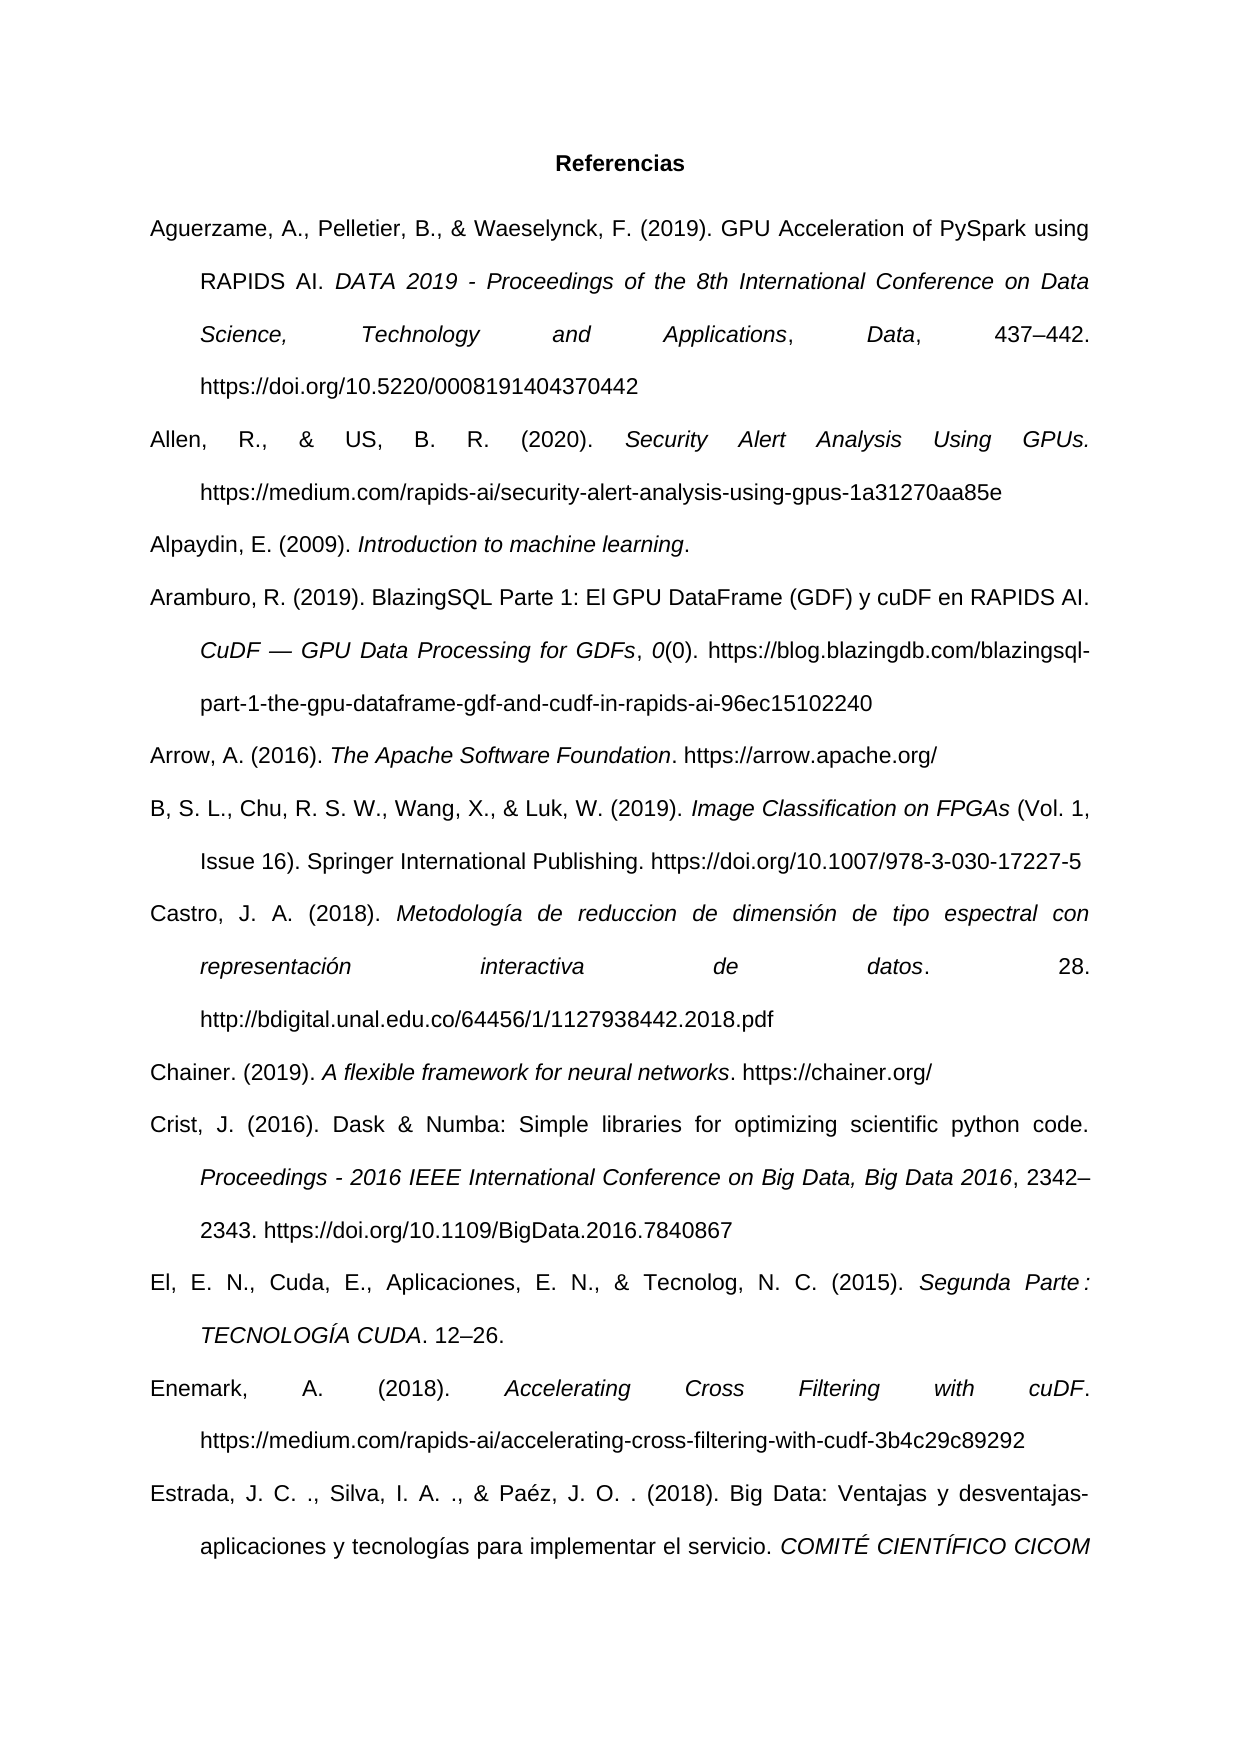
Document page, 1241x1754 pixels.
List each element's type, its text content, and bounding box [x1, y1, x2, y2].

subtitle Referencias [150, 150, 1090, 176]
text Allen, R., & US, B. R. (2020). Security Alert Analysis Using GPUs. https://medium.com/rapids-ai/security-alert-analysis-using-gpus-1a31270aa85e [150, 426, 1090, 505]
text Enemark, A. (2018). Accelerating Cross Filtering with cuDF. https://medium.com/rapids-ai/accelerating-cross-filtering-with-cudf-3b4c29c89292 [150, 1375, 1090, 1454]
text B, S. L., Chu, R. S. W., Wang, X., & Luk, W. (2019). Image Classification on FPGAs (Vol. 1, Issue 16). Springer International Publishing. https://doi.org/10.1007/978-3-030-17227-5 [150, 795, 1090, 874]
text Alpaydin, E. (2009). Introduction to machine learning. [150, 531, 1090, 558]
text Crist, J. (2016). Dask & Numba: Simple libraries for optimizing scientific python code. Proceedings - 2016 IEEE International Conference on Big Data, Big Data 2016, 2342–2343. https://doi.org/10.1109/BigData.2016.7840867 [150, 1111, 1090, 1243]
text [150, 1480, 1090, 1559]
text Arrow, A. (2016). The Apache Software Foundation. https://arrow.apache.org/ [150, 742, 1090, 769]
text Castro, J. A. (2018). Metodología de reduccion de dimensión de tipo espectral con representación interactiva de datos. 28. http://bdigital.unal.edu.co/64456/1/1127938442.2018.pdf [150, 900, 1090, 1032]
text Aramburo, R. (2019). BlazingSQL Parte 1: El GPU DataFrame (GDF) y cuDF en RAPIDS AI. CuDF — GPU Data Processing for GDFs, 0(0). https://blog.blazingdb.com/blazingsql-part-1-the-gpu-dataframe-gdf-and-cudf-in-rapids-ai-96ec15102240 [150, 584, 1090, 716]
text Aguerzame, A., Pelletier, B., & Waeselynck, F. (2019). GPU Acceleration of PySpark using RAPIDS AI. DATA 2019 - Proceedings of the 8th International Conference on Data Science, Technology and Applications, Data, 437–442. https://doi.org/10.5220/0008191404370442 [150, 215, 1090, 400]
text El, E. N., Cuda, E., Aplicaciones, E. N., & Tecnolog, N. C. (2015). Segunda Parte : TECNOLOGÍA CUDA. 12–26. [150, 1269, 1090, 1348]
text Chainer. (2019). A flexible framework for neural networks. https://chainer.org/ [150, 1058, 1090, 1085]
